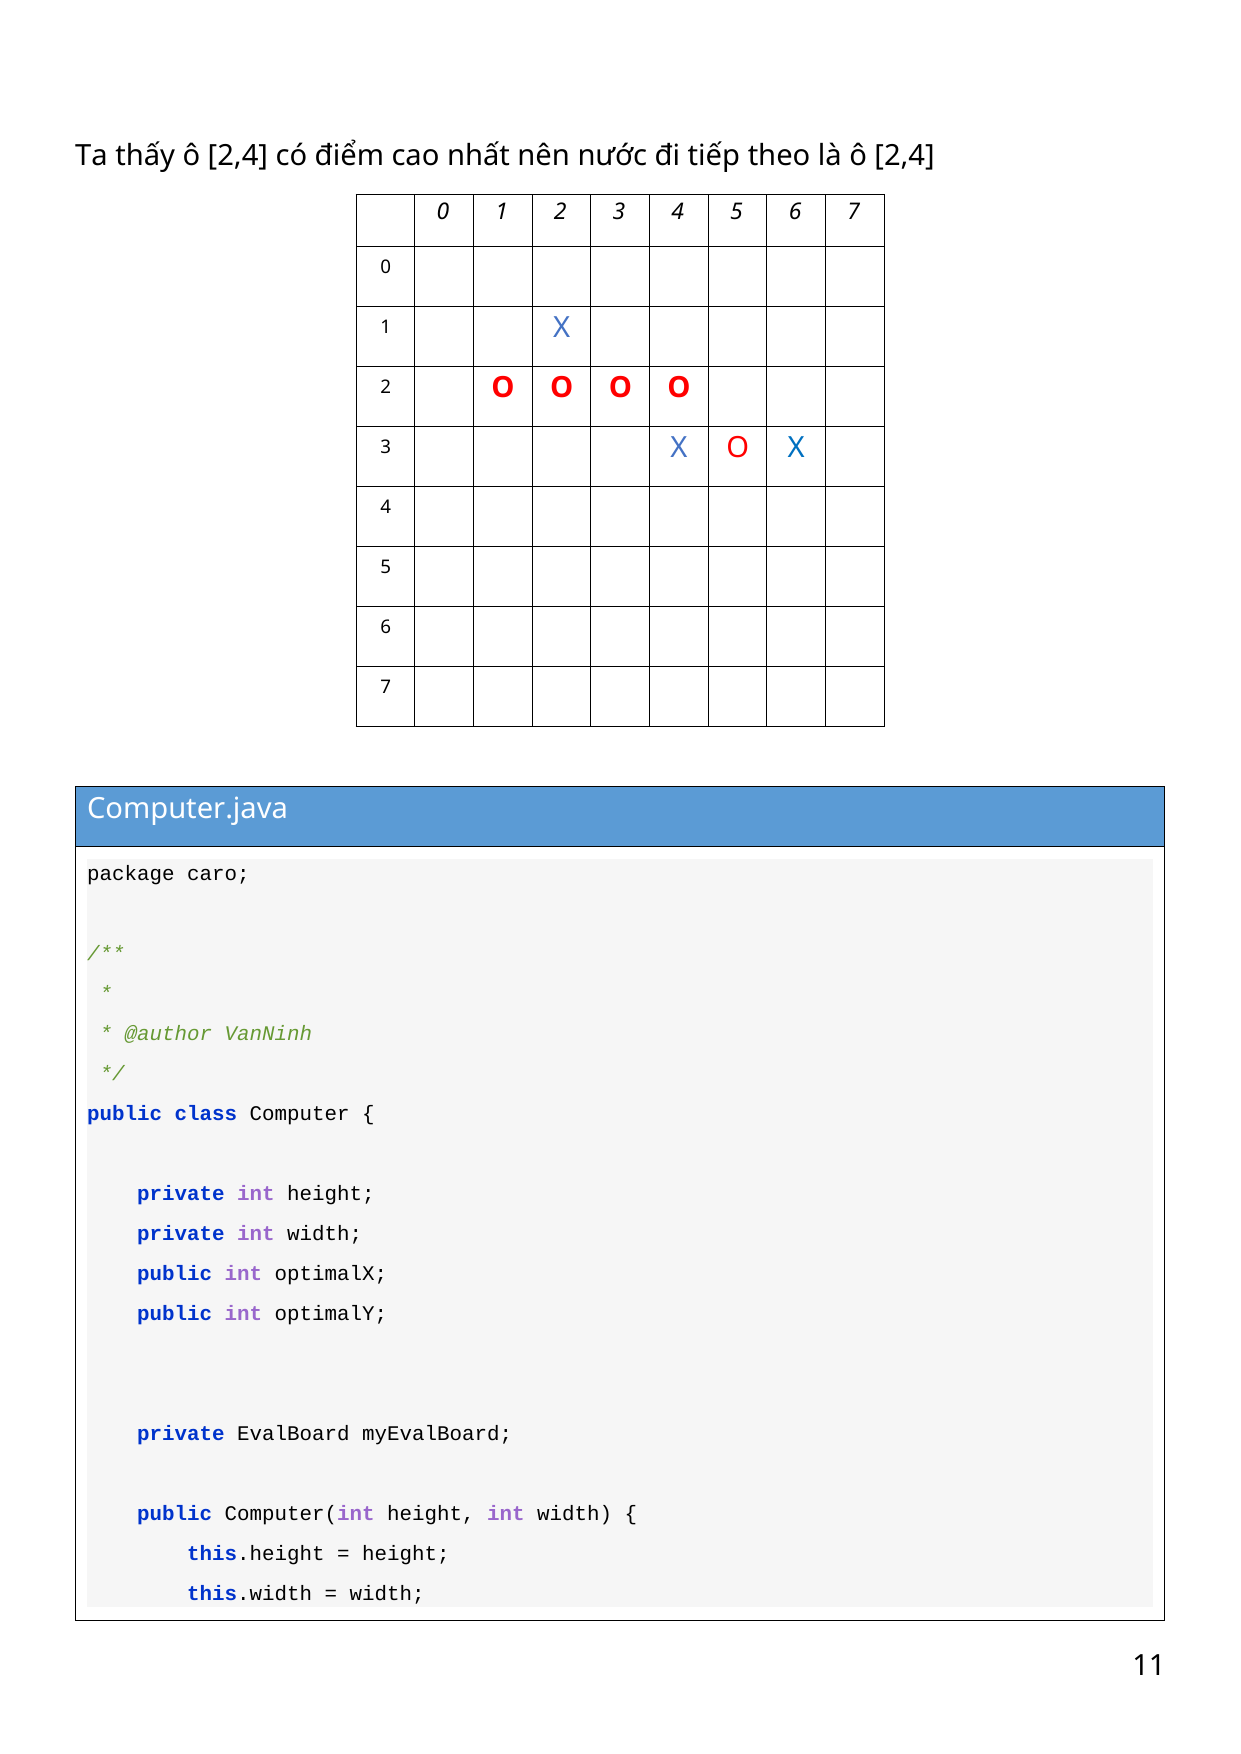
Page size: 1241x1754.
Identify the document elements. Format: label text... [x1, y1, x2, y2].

table_cell [709, 667, 766, 726]
table_cell [767, 247, 825, 306]
table_cell O [533, 367, 590, 426]
table_cell [591, 307, 649, 366]
table_cell [533, 427, 590, 486]
table_cell [591, 667, 649, 726]
table_header 1 [474, 195, 532, 246]
table_cell 4 [357, 487, 414, 546]
table_cell [826, 247, 884, 306]
table_cell X [767, 427, 825, 486]
table_cell [709, 487, 766, 546]
table_cell [709, 307, 766, 366]
table_cell [591, 427, 649, 486]
table_cell [826, 427, 884, 486]
table_cell O [709, 427, 766, 486]
table_cell [415, 247, 473, 306]
table_cell [415, 307, 473, 366]
table_cell 3 [357, 427, 414, 486]
table_cell [533, 607, 590, 666]
table_cell [415, 427, 473, 486]
table_cell O [650, 367, 708, 426]
table_cell [474, 427, 532, 486]
table_cell [826, 367, 884, 426]
table_cell [767, 607, 825, 666]
table_cell 7 [357, 667, 414, 726]
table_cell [76, 847, 1164, 1619]
table_header 7 [826, 195, 884, 246]
table_header 5 [709, 195, 766, 246]
table_cell [415, 367, 473, 426]
table_cell [533, 547, 590, 606]
text Ta thấy ô [2,4] có điểm cao nhất nên nước đi tiếp theo là ô [2,4] [75, 134, 1165, 174]
table_header 3 [591, 195, 649, 246]
table_cell [415, 607, 473, 666]
table_cell [709, 247, 766, 306]
table_cell [415, 547, 473, 606]
table_cell [650, 667, 708, 726]
table_cell [591, 607, 649, 666]
table_header 2 [533, 195, 590, 246]
table_cell [826, 547, 884, 606]
table_cell [474, 307, 532, 366]
table_cell [474, 247, 532, 306]
table_cell [474, 487, 532, 546]
table_cell [474, 547, 532, 606]
table_header 4 [650, 195, 708, 246]
table_cell [709, 607, 766, 666]
table_cell [650, 487, 708, 546]
table_cell 0 [357, 247, 414, 306]
table_cell 2 [357, 367, 414, 426]
table_cell X [533, 307, 590, 366]
table_cell [533, 247, 590, 306]
table_header 6 [767, 195, 825, 246]
table_cell [415, 487, 473, 546]
table_cell [415, 667, 473, 726]
table_cell 1 [357, 307, 414, 366]
table_cell [826, 607, 884, 666]
table_cell [826, 487, 884, 546]
table_header 0 [415, 195, 473, 246]
table_cell X [650, 427, 708, 486]
table_cell [767, 667, 825, 726]
table_cell [650, 247, 708, 306]
table_cell [767, 307, 825, 366]
table_header [357, 195, 414, 246]
table_cell [591, 547, 649, 606]
table_cell [533, 487, 590, 546]
table_cell O [474, 367, 532, 426]
table_cell [650, 607, 708, 666]
table_cell 6 [357, 607, 414, 666]
table_cell [767, 487, 825, 546]
table_cell [767, 547, 825, 606]
table_cell [533, 667, 590, 726]
table_cell [709, 367, 766, 426]
table_cell [650, 307, 708, 366]
table_cell [826, 667, 884, 726]
table_cell O [591, 367, 649, 426]
table_cell [709, 547, 766, 606]
table_cell [474, 667, 532, 726]
table_cell [767, 367, 825, 426]
table_header Computer.java [76, 787, 1164, 846]
table_cell 5 [357, 547, 414, 606]
table_cell [650, 547, 708, 606]
table_cell [474, 607, 532, 666]
table_cell [591, 247, 649, 306]
table_cell [591, 487, 649, 546]
table_cell [826, 307, 884, 366]
